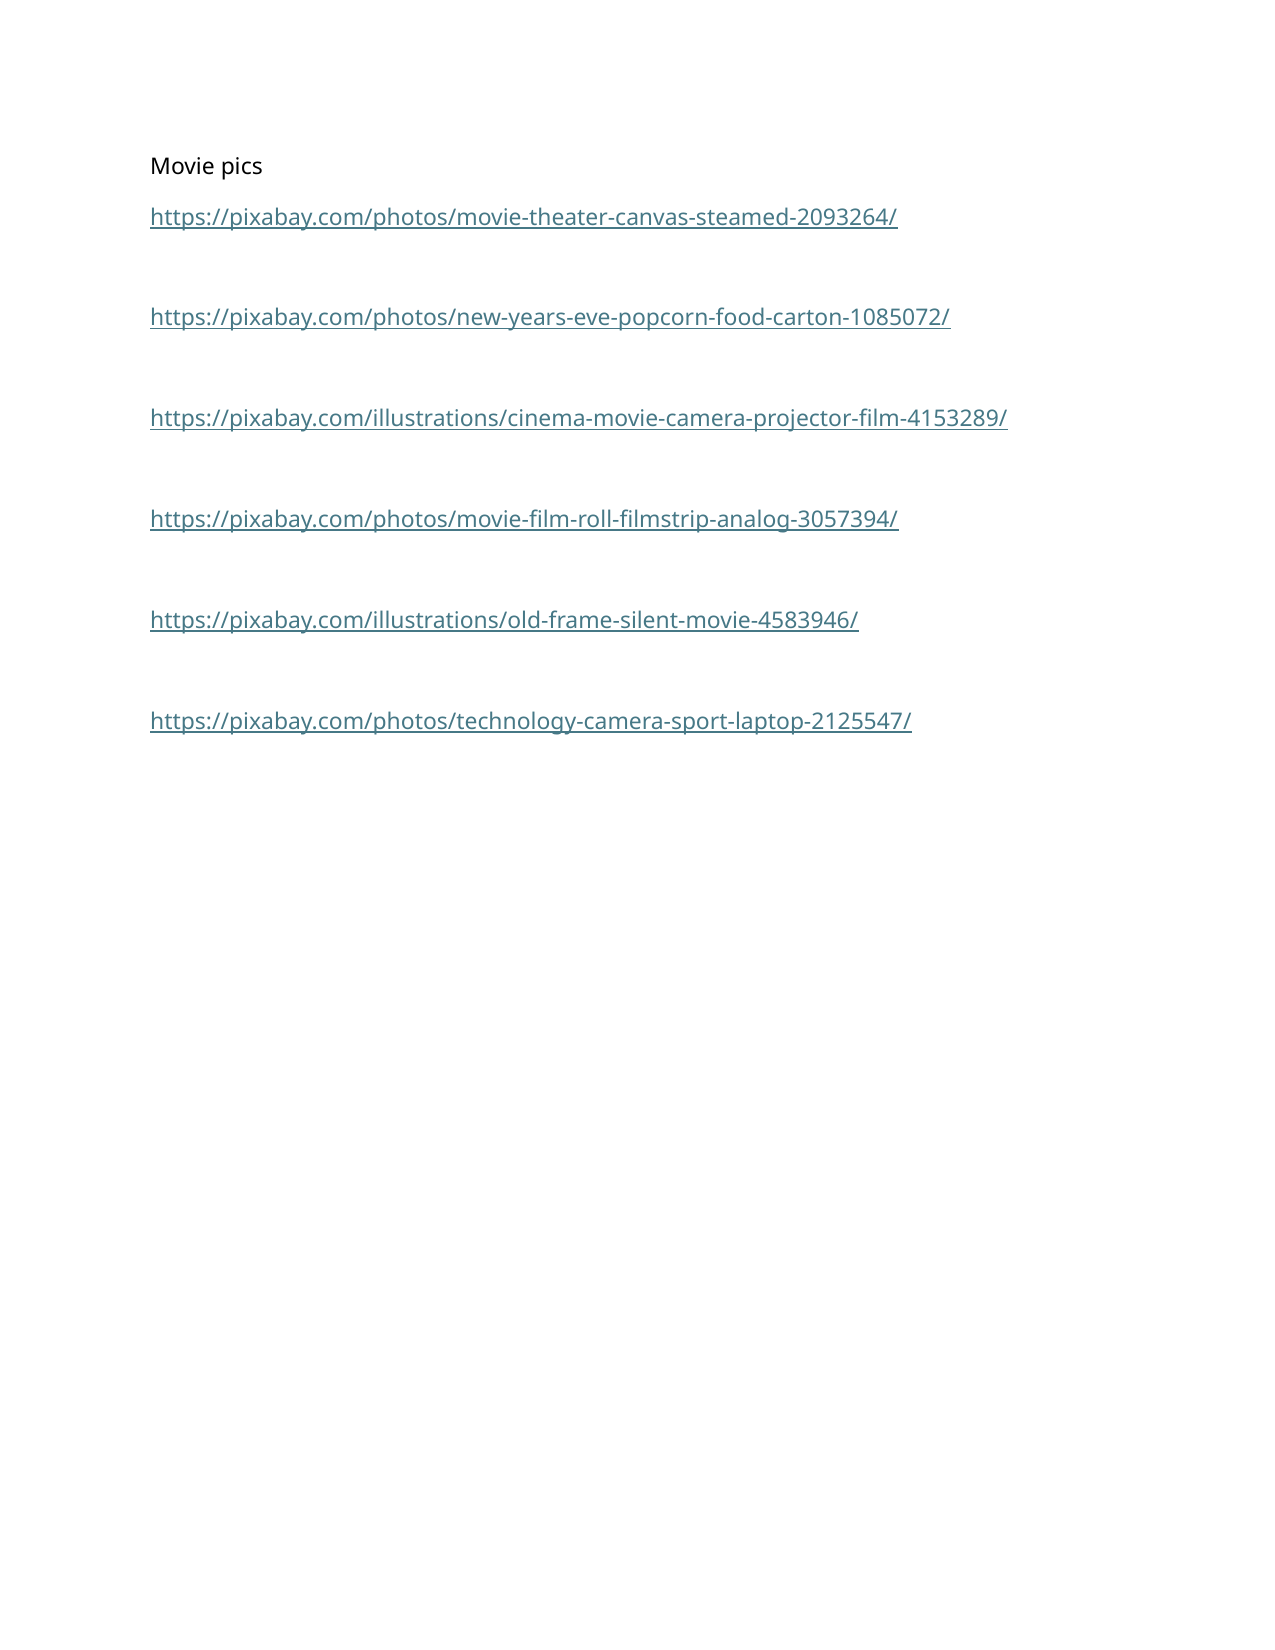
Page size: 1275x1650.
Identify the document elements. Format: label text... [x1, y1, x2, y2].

text https://pixabay.com/photos/technology-camera-sport-laptop-2125547/ [150, 704, 1125, 736]
text https://pixabay.com/photos/movie-theater-canvas-steamed-2093264/ [150, 200, 1125, 232]
text https://pixabay.com/photos/new-years-eve-popcorn-food-carton-1085072/ [150, 301, 1125, 332]
text https://pixabay.com/illustrations/cinema-movie-camera-projector-film-4153289/ [150, 402, 1125, 433]
text Movie pics [150, 150, 1125, 181]
text https://pixabay.com/photos/movie-film-roll-filmstrip-analog-3057394/ [150, 503, 1125, 534]
text https://pixabay.com/illustrations/old-frame-silent-movie-4583946/ [150, 604, 1125, 635]
